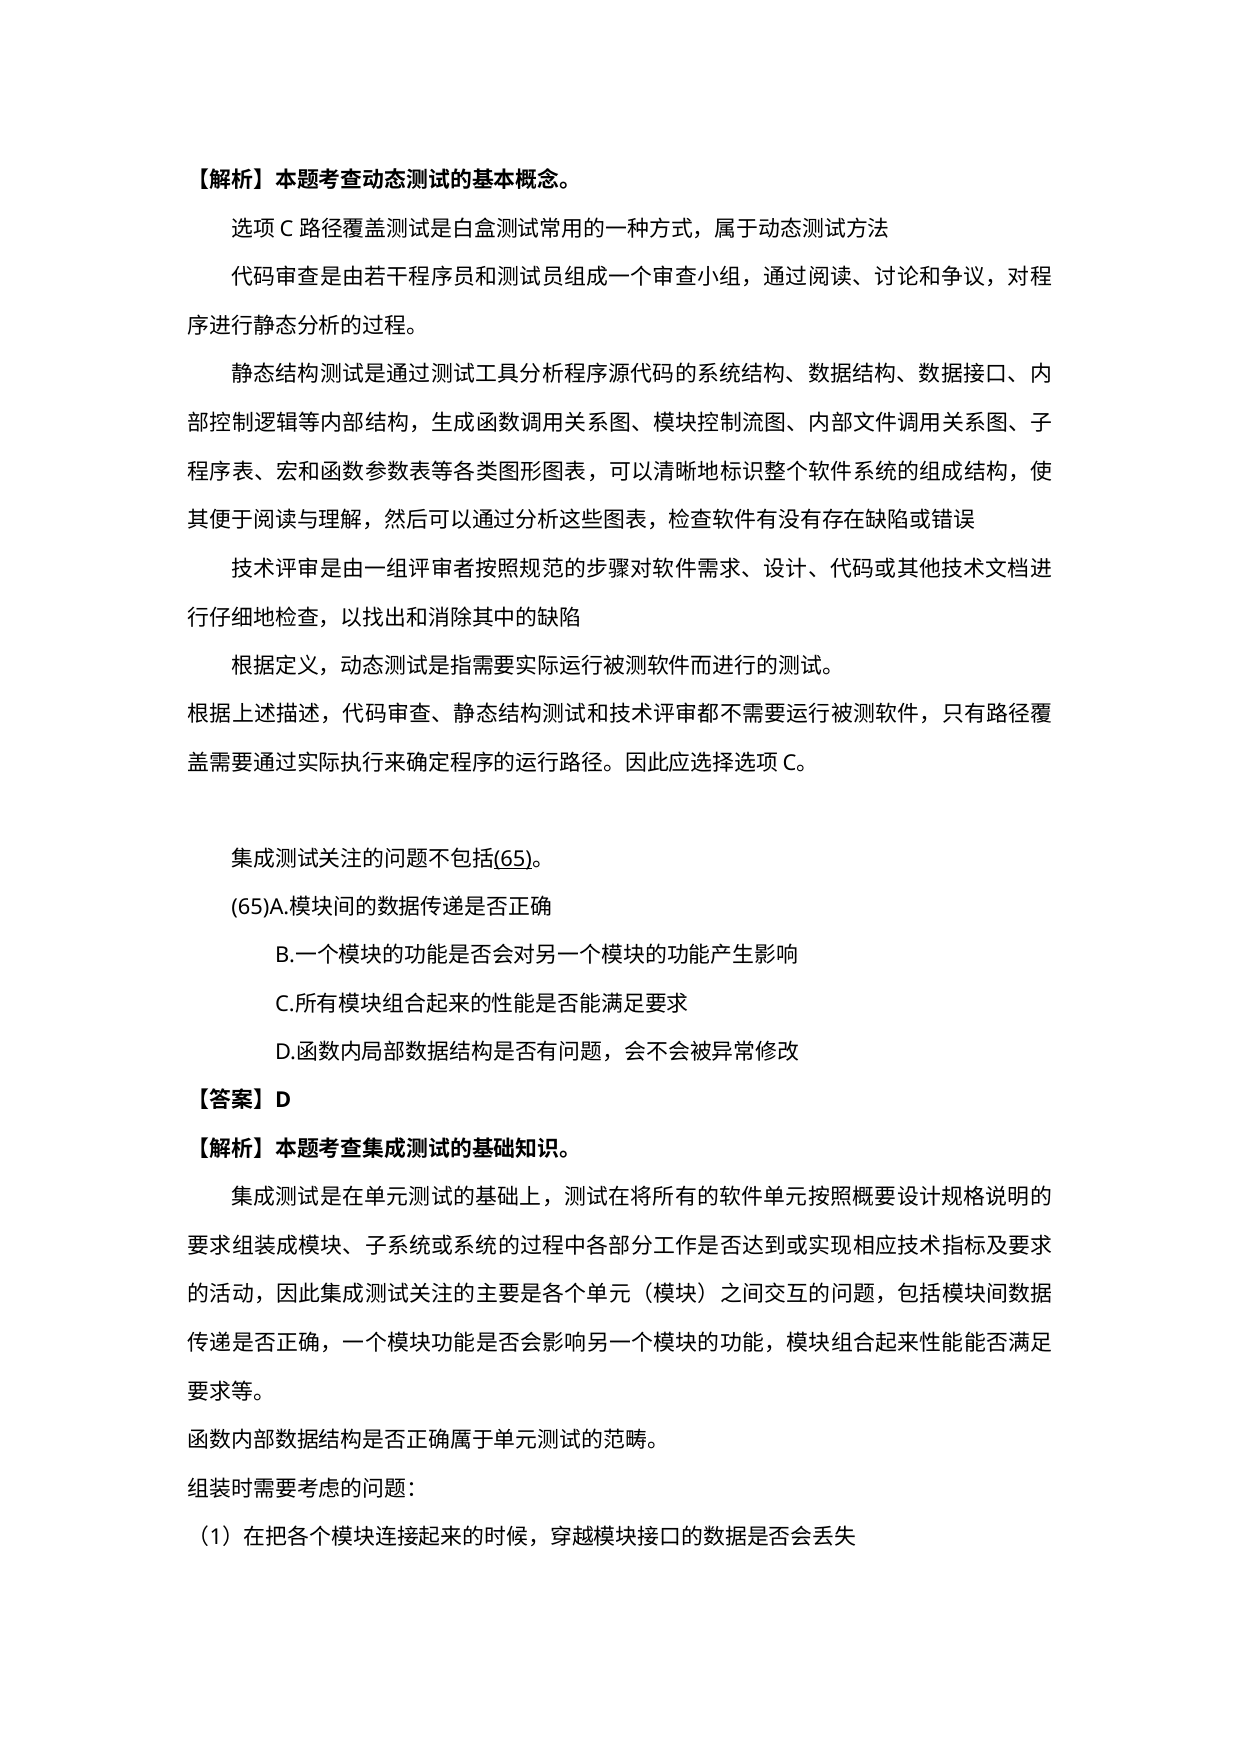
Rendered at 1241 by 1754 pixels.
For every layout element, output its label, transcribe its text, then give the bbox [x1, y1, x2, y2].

text D.函数内局部数据结构是否有问题，会不会被异常修改 [187, 1033, 1053, 1066]
text 技术评审是由一组评审者按照规范的步骤对软件需求、设计、代码或其他技术文档进行仔细地检查，以找出和消除其中的缺陷 [187, 550, 1053, 632]
text 集成测试关注的问题不包括(65)。 [187, 840, 1053, 873]
text 代码审查是由若干程序员和测试员组成一个审查小组，通过阅读、讨论和争议，对程序进行静态分析的过程。 [187, 259, 1053, 340]
text 组装时需要考虑的问题： [187, 1470, 1053, 1503]
text 静态结构测试是通过测试工具分析程序源代码的系统结构、数据结构、数据接口、内部控制逻辑等内部结构，生成函数调用关系图、模块控制流图、内部文件调用关系图、子程序表、宏和函数参数表等各类图形图表，可以清晰地标识整个软件系统的组成结构，使其便于阅读与理解，然后可以通过分析这些图表，检查软件有没有存在缺陷或错误 [187, 356, 1053, 534]
text 【答案】D [187, 1082, 1053, 1114]
text C.所有模块组合起来的性能是否能满足要求 [187, 985, 1053, 1018]
text 【解析】本题考查集成测试的基础知识。 [187, 1130, 1053, 1163]
text 选项C 路径覆盖测试是白盒测试常用的一种方式，属于动态测试方法 [187, 210, 1053, 243]
text 根据上述描述，代码审查、静态结构测试和技术评审都不需要运行被测软件，只有路径覆盖需要通过实际执行来确定程序的运行路径。因此应选择选项C。 [187, 696, 1053, 777]
text 【解析】本题考查动态测试的基本概念。 [187, 162, 1053, 194]
text 函数内部数据结构是否正确厲于单元测试的范畴。 [187, 1422, 1053, 1454]
text (65)A.模块间的数据传递是否正确 [187, 888, 1053, 921]
text B.一个模块的功能是否会对另一个模块的功能产生影响 [187, 937, 1053, 969]
text 根据定义，动态测试是指需要实际运行被测软件而进行的测试。 [187, 647, 1053, 680]
text （1）在把各个模块连接起来的时候，穿越模块接口的数据是否会丢失 [187, 1518, 1053, 1551]
text 集成测试是在单元测试的基础上，测试在将所有的软件单元按照概要设计规格说明的要求组装成模块、子系统或系统的过程中各部分工作是否达到或实现相应技术指标及要求的活动，因此集成测试关注的主要是各个单元（模块）之间交互的问题，包括模块间数据传递是否正确，一个模块功能是否会影响另一个模块的功能，模块组合起来性能能否满足要求等。 [187, 1178, 1053, 1406]
